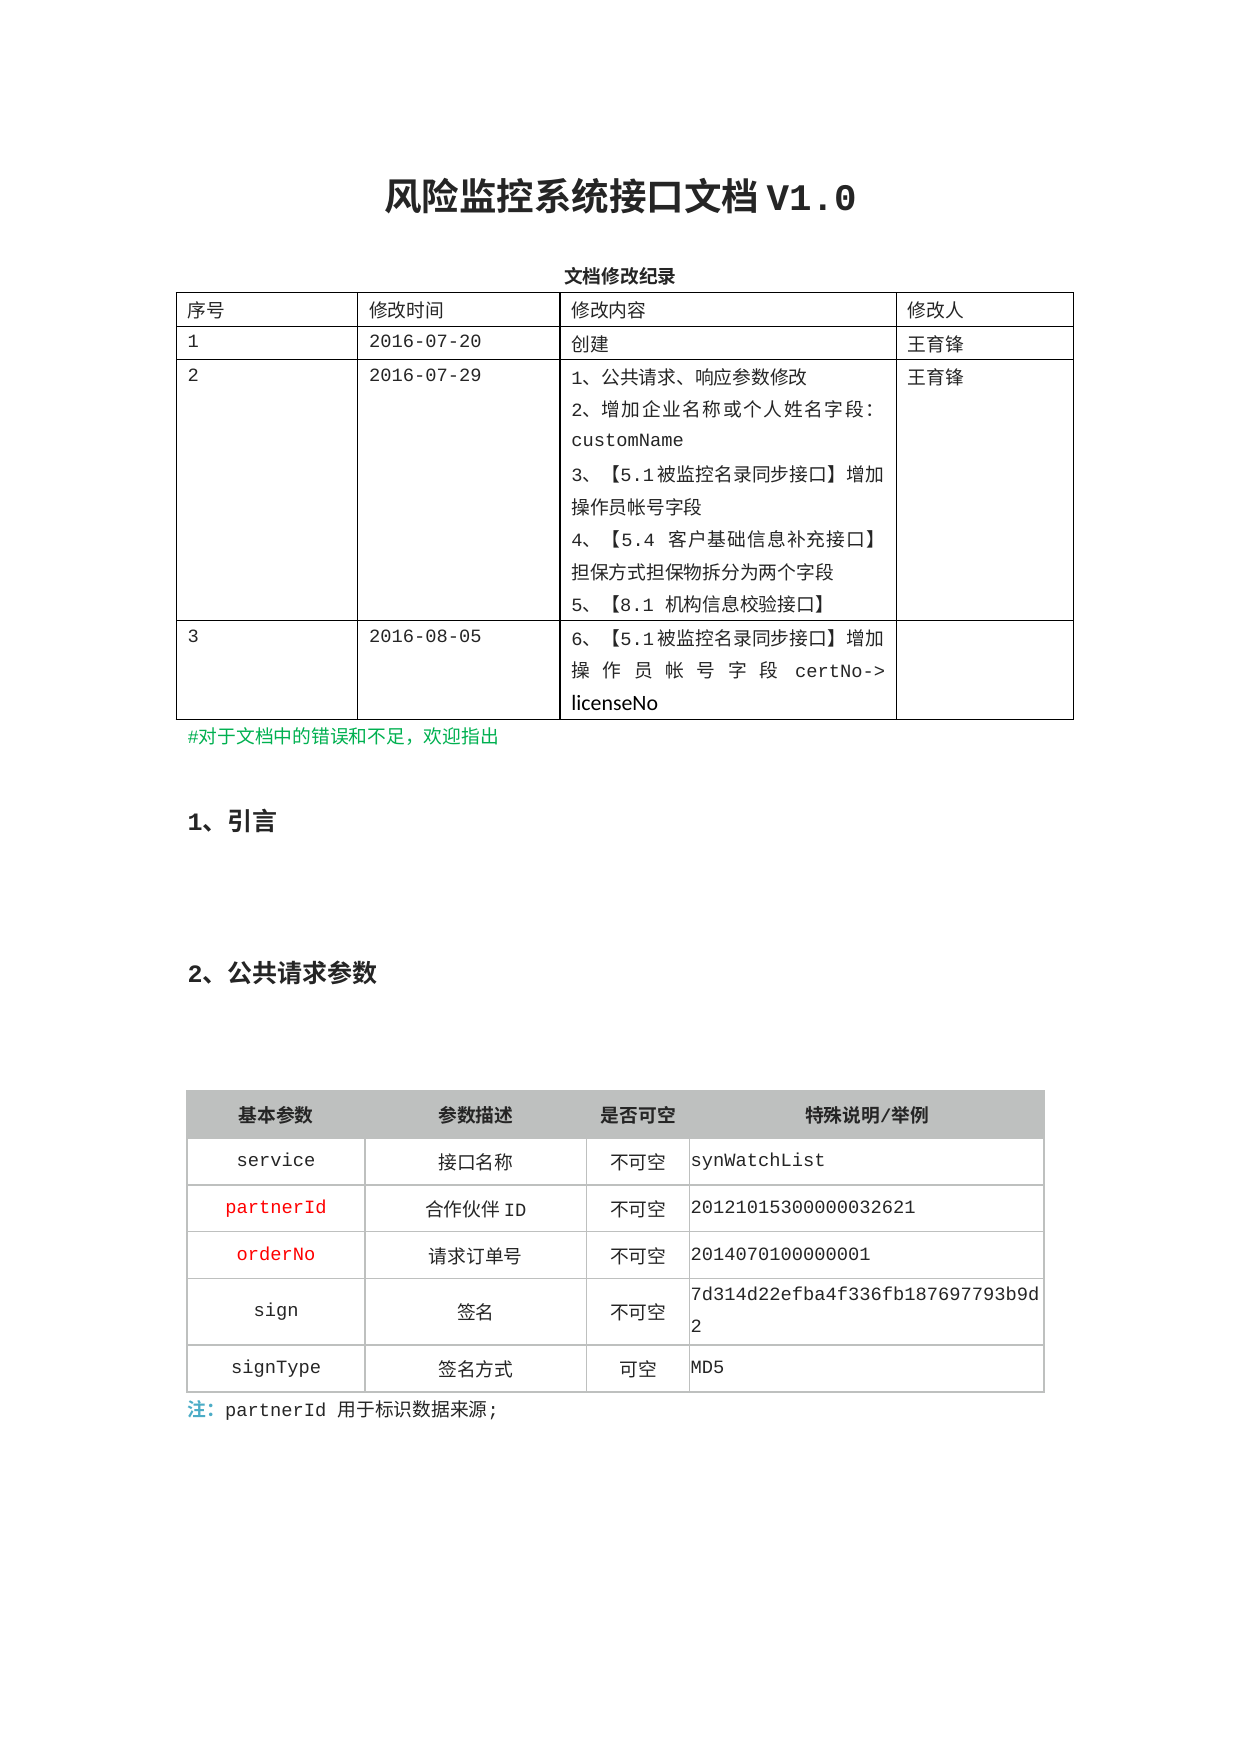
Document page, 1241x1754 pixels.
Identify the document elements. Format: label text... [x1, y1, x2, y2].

table_cell 王育锋 [897, 360, 1073, 620]
table_cell 2 [177, 360, 357, 620]
subtitle 1、引言 [187, 788, 1053, 853]
table_cell 2016-07-20 [358, 327, 559, 359]
table_cell 王育锋 [897, 327, 1073, 359]
table_header 基本参数 [188, 1092, 364, 1137]
table_cell 签名 [366, 1279, 586, 1344]
table_cell 请求订单号 [366, 1232, 586, 1278]
table_cell 1 [177, 327, 357, 359]
table_cell 可空 [587, 1346, 689, 1391]
table_cell 【5.1被监控名录同步接口】增加操作员帐号字段certNo-> licenseNo [561, 621, 896, 719]
table_cell service [188, 1139, 364, 1184]
table_cell synWatchList [690, 1139, 1043, 1184]
text 风险监控系统接口文档V1.0 [187, 162, 1053, 227]
table_cell 合作伙伴ID [366, 1186, 586, 1231]
table_cell sign [188, 1279, 364, 1344]
table_cell 公共请求、响应参数修改 增加企业名称或个人姓名字段：customName 【5.1被监控名录同步接口】增加操作员帐号字段 【5.4 客户基础信息补充接口】担保方式担保物拆分为两个字段 【8.1 机构信息校验接口】 [561, 360, 896, 620]
text 注：partnerId 用于标识数据来源; [187, 1393, 1053, 1425]
table_cell MD5 [690, 1346, 1043, 1391]
table_cell 创建 [561, 327, 896, 359]
table_cell 2014070100000001 [690, 1232, 1043, 1278]
table_header 特殊说明/举例 [690, 1092, 1043, 1137]
table_cell orderNo [188, 1232, 364, 1278]
table_header 是否可空 [587, 1092, 689, 1137]
table_header 参数描述 [366, 1092, 586, 1137]
table_cell 接口名称 [366, 1139, 586, 1184]
table_cell 2016-08-05 [358, 621, 559, 719]
table_header 修改人 [897, 293, 1073, 326]
table_cell 签名方式 [366, 1346, 586, 1391]
table_cell partnerId [188, 1186, 364, 1231]
table_cell signType [188, 1346, 364, 1391]
table_cell 不可空 [587, 1232, 689, 1278]
table_cell 20121015300000032621 [690, 1186, 1043, 1231]
table_cell 不可空 [587, 1279, 689, 1344]
text 文档修改纪录 [187, 259, 1053, 292]
table_header 修改内容 [561, 293, 896, 326]
table_cell 2016-07-29 [358, 360, 559, 620]
subtitle 2、公共请求参数 [187, 939, 1053, 1004]
table_cell 3 [177, 621, 357, 719]
text #对于文档中的错误和不足，欢迎指出 [187, 720, 1053, 752]
table_header 序号 [177, 293, 357, 326]
table_cell 不可空 [587, 1186, 689, 1231]
table_header 修改时间 [358, 293, 559, 326]
table_cell 不可空 [587, 1139, 689, 1184]
table_cell 7d314d22efba4f336fb187697793b9d2 [690, 1279, 1043, 1344]
table_cell [897, 621, 1073, 719]
